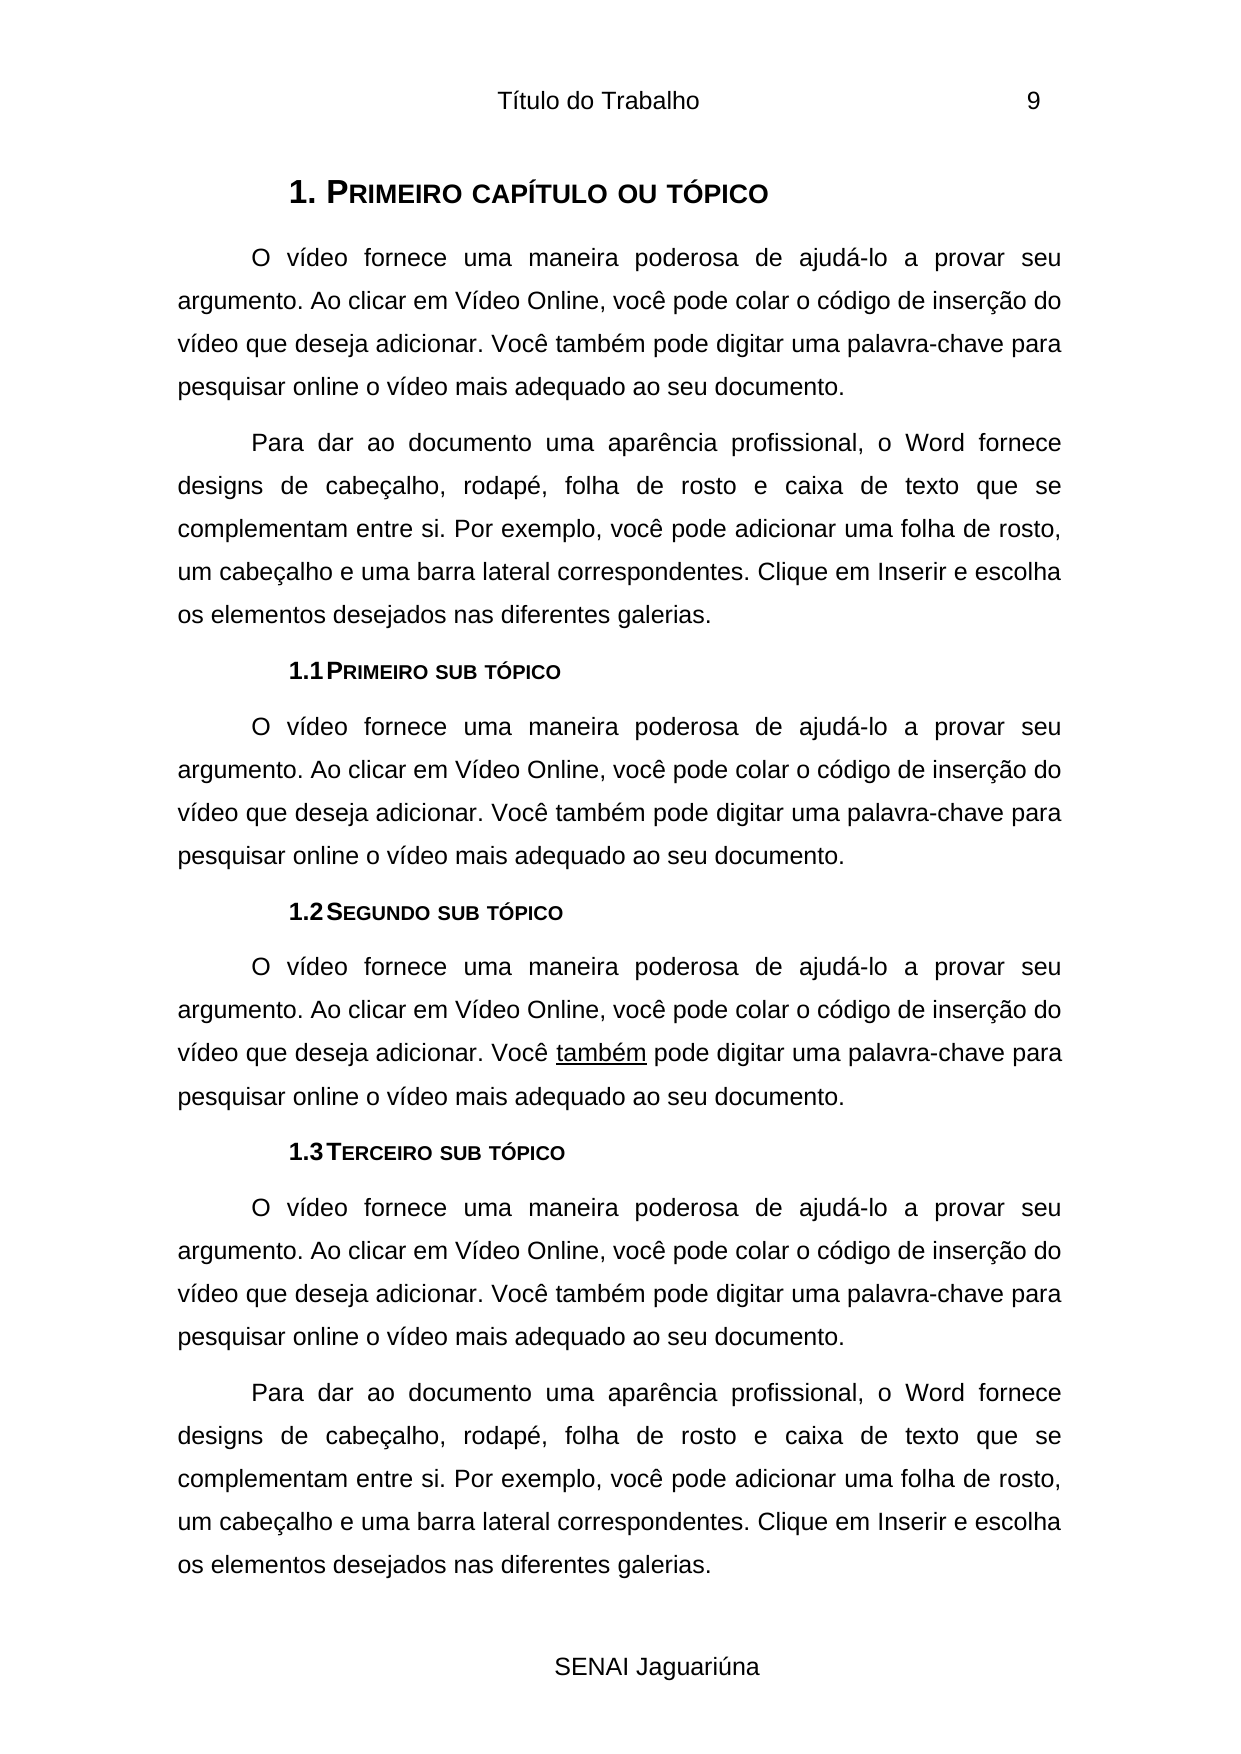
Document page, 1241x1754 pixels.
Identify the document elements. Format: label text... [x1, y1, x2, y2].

subtitle Segundo sub tópico [288, 896, 1063, 925]
subtitle Primeiro sub tópico [288, 656, 1063, 684]
subtitle Terceiro sub tópico [288, 1137, 1063, 1166]
subtitle Primeiro capítulo ou tópico [288, 173, 1063, 211]
